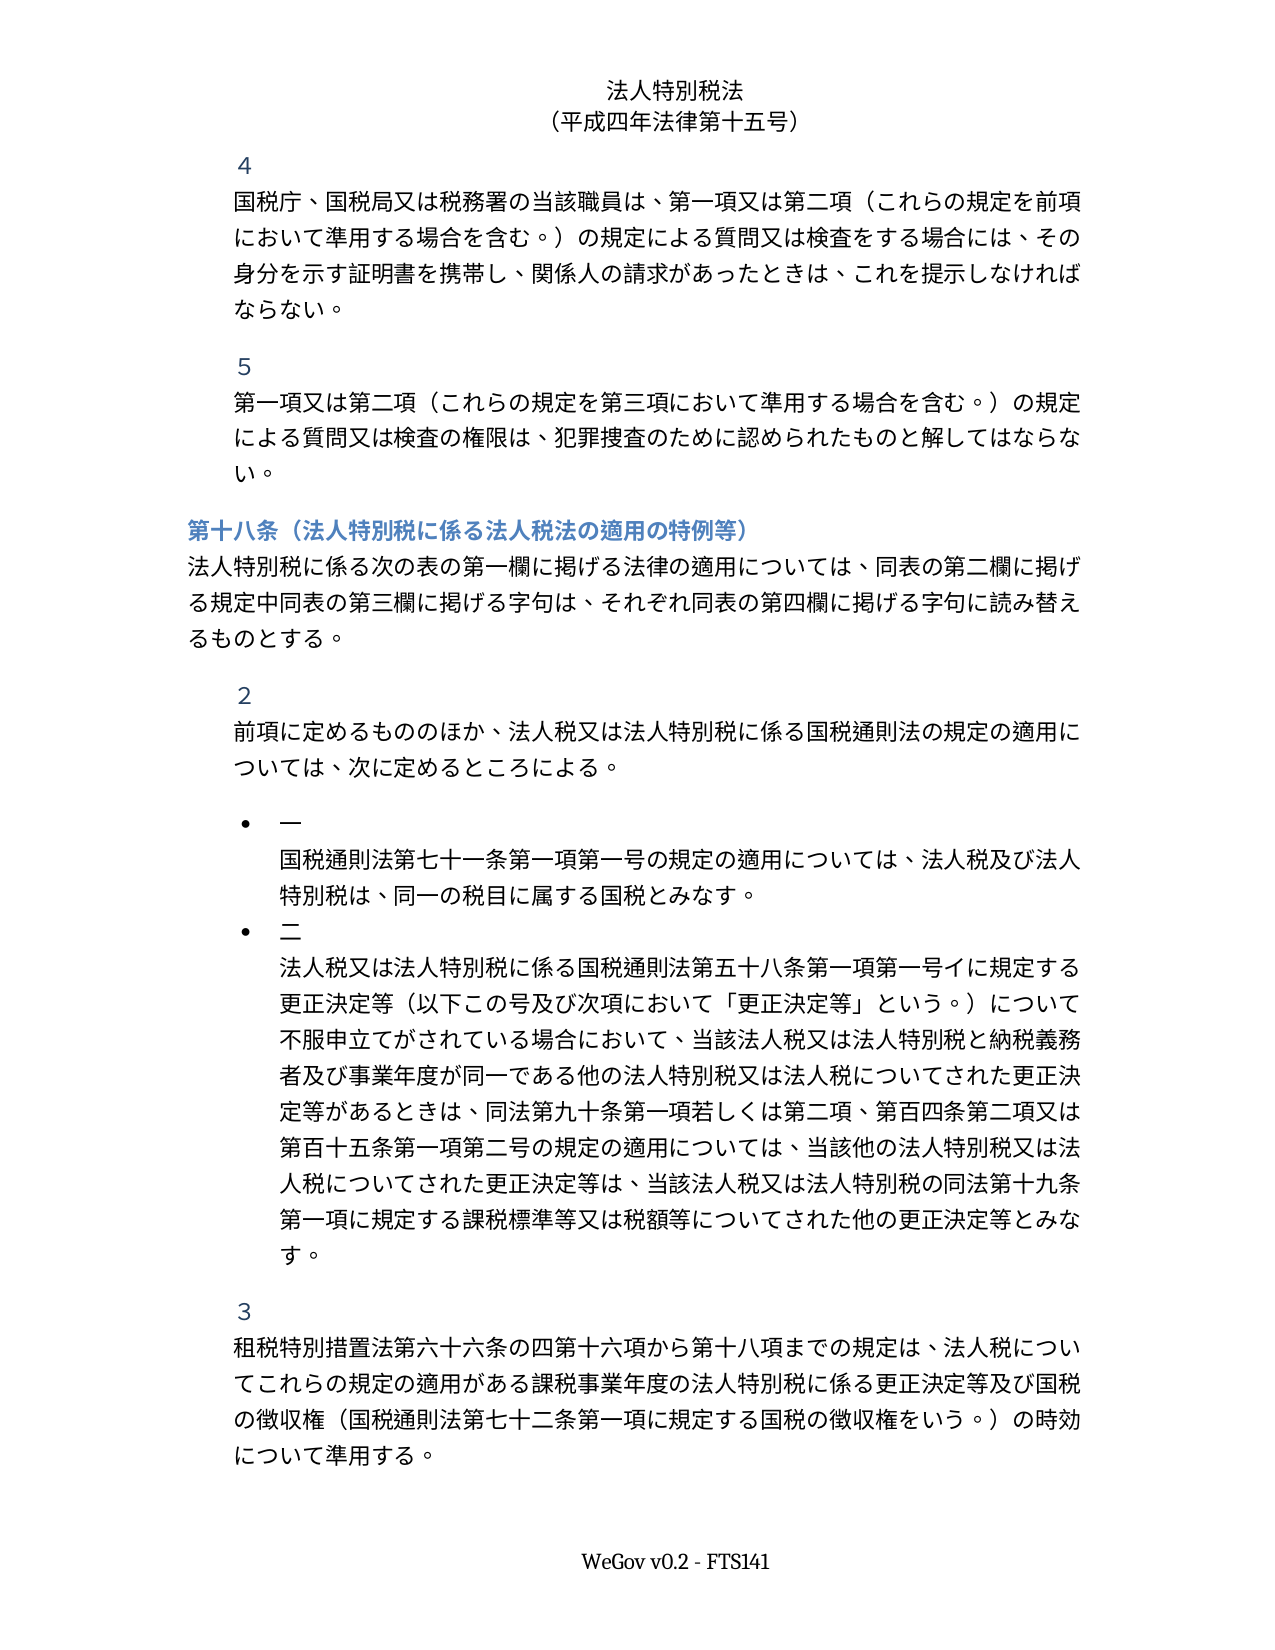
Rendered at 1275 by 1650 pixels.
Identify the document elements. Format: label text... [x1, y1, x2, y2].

text 国税庁、国税局又は税務署の当該職員は、第一項又は第二項（これらの規定を前項において準用する場合を含む。）の規定による質問又は検査をする場合には、その身分を示す証明書を携帯し、関係人の請求があったときは、これを提示しなければならない。 [233, 186, 1087, 325]
subtitle ２ [233, 680, 1087, 711]
text 法人特別税に係る次の表の第一欄に掲げる法律の適用については、同表の第二欄に掲げる規定中同表の第三欄に掲げる字句は、それぞれ同表の第四欄に掲げる字句に読み替えるものとする。 [187, 551, 1087, 654]
subtitle ３ [233, 1296, 1087, 1328]
list 一 国税通則法第七十一条第一項第一号の規定の適用については、法人税及び法人特別税は、同一の税目に属する国税とみなす。 [242, 808, 1087, 911]
subtitle 第十八条（法人特別税に係る法人税法の適用の特例等） [187, 515, 1087, 546]
text 前項に定めるもののほか、法人税又は法人特別税に係る国税通則法の規定の適用については、次に定めるところによる。 [233, 716, 1087, 783]
subtitle ５ [233, 351, 1087, 382]
list 二 法人税又は法人特別税に係る国税通則法第五十八条第一項第一号イに規定する更正決定等（以下この号及び次項において「更正決定等」という。）について不服申立てがされている場合において、当該法人税又は法人特別税と納税義務者及び事業年度が同一である他の法人特別税又は法人税についてされた更正決定等があるときは、同法第九十条第一項若しくは第二項、第百四条第二項又は第百十五条第一項第二号の規定の適用については、当該他の法人特別税又は法人税についてされた更正決定等は、当該法人税又は法人特別税の同法第十九条第一項に規定する課税標準等又は税額等についてされた他の更正決定等とみなす。 [242, 916, 1087, 1271]
text 第一項又は第二項（これらの規定を第三項において準用する場合を含む。）の規定による質問又は検査の権限は、犯罪捜査のために認められたものと解してはならない。 [233, 386, 1087, 489]
subtitle ４ [233, 150, 1087, 181]
